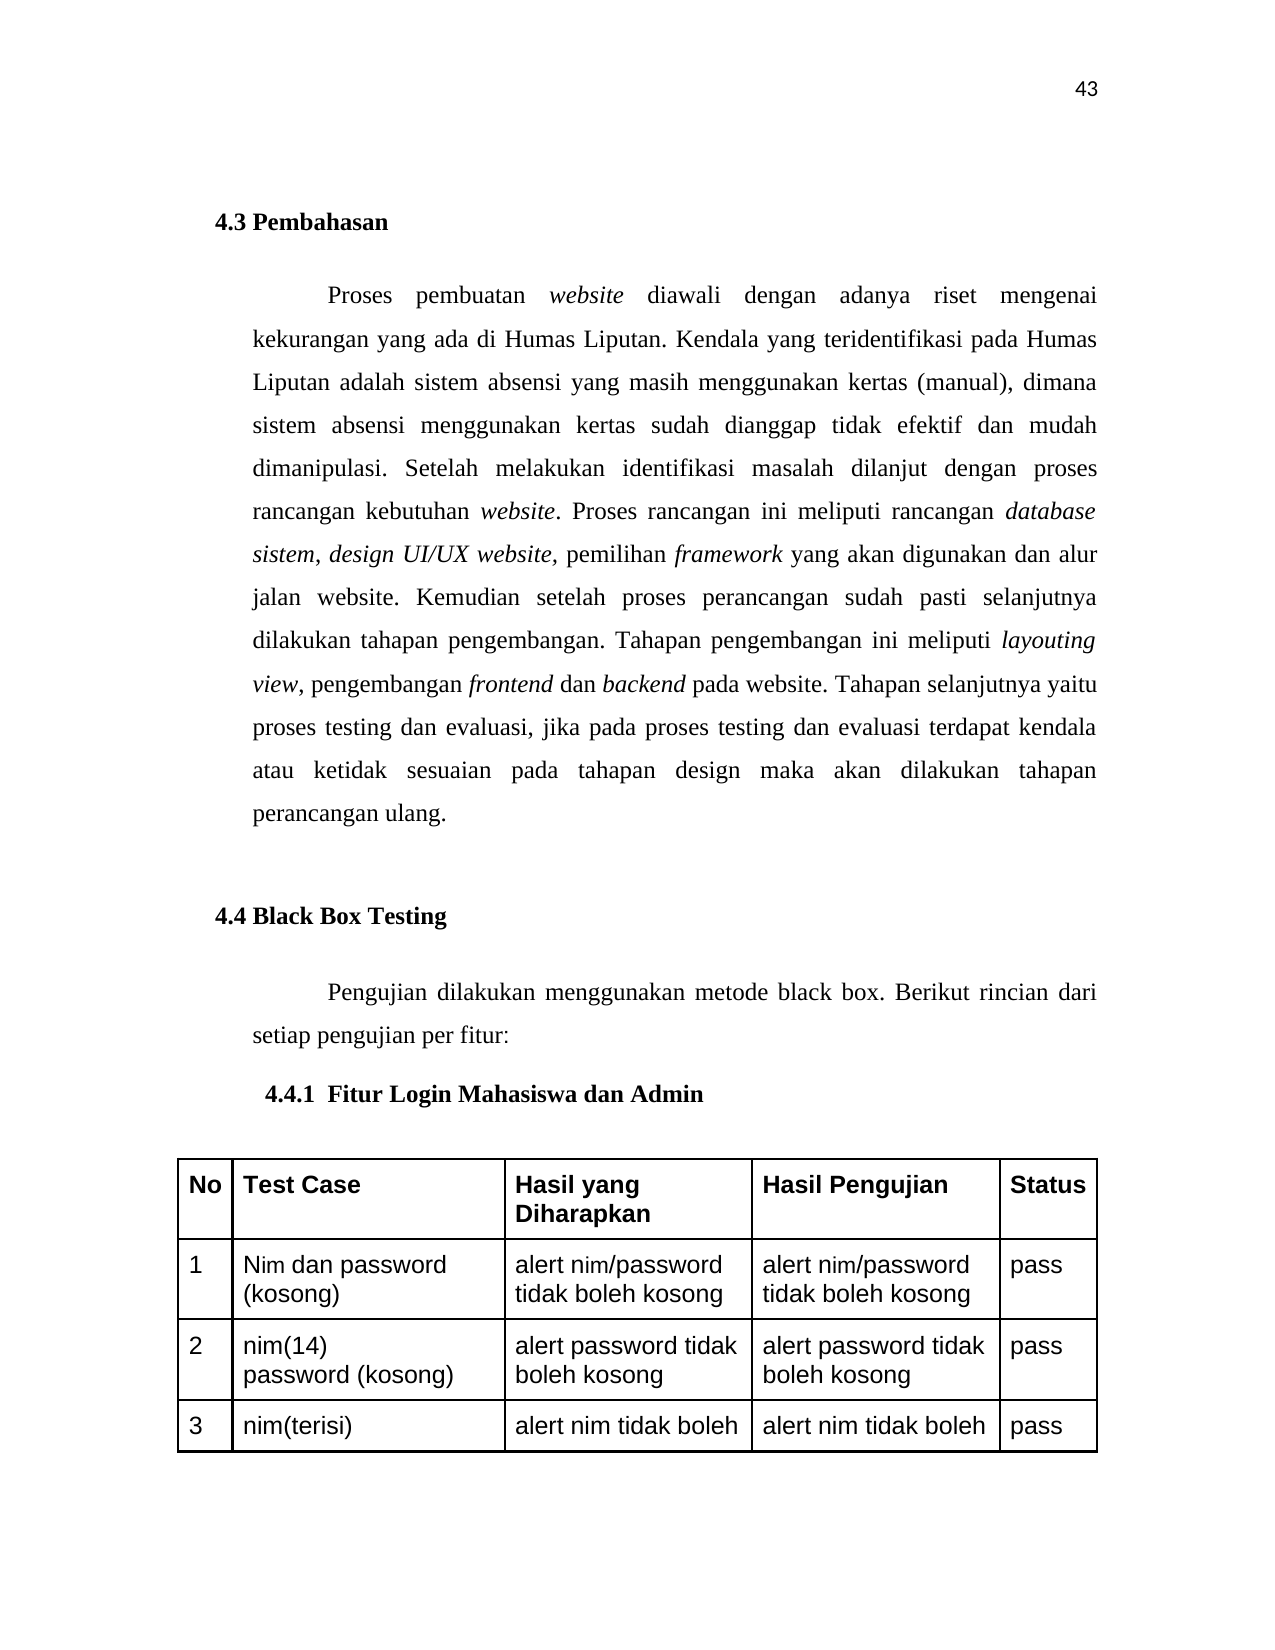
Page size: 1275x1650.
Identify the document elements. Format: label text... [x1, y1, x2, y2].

table_cell alert nim/password tidak boleh kosong [753, 1240, 999, 1318]
table_cell 1 [179, 1240, 231, 1318]
table_cell pass [1001, 1401, 1096, 1450]
subtitle Black Box Testing [215, 901, 1098, 930]
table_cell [506, 1401, 751, 1450]
list Fitur Login Mahasiswa dan Admin [290, 1079, 1098, 1108]
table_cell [753, 1401, 999, 1450]
table_header Status [1001, 1160, 1096, 1238]
table_cell 2 [179, 1320, 231, 1399]
table_header No [179, 1160, 231, 1238]
table_header Hasil Pengujian [753, 1160, 999, 1238]
table_cell 3 [179, 1401, 231, 1450]
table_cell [234, 1401, 504, 1450]
table_header Hasil yang Diharapkan [506, 1160, 751, 1238]
table_cell pass [1001, 1240, 1096, 1318]
table_cell alert password tidak boleh kosong [753, 1320, 999, 1399]
table_cell nim(14) password (kosong) [234, 1320, 504, 1399]
table_header Test Case [234, 1160, 504, 1238]
table_cell alert nim/password tidak boleh kosong [506, 1240, 751, 1318]
text Pengujian dilakukan menggunakan metode black box. Berikut rincian dari setiap pengujian per fitur: [252, 977, 1098, 1048]
table_cell pass [1001, 1320, 1096, 1399]
table_cell alert password tidak boleh kosong [506, 1320, 751, 1399]
list Proses pembuatan website diawali dengan adanya riset mengenai kekurangan yang ada di Humas Liputan. Kendala yang teridentifikasi pada Humas Liputan adalah sistem absensi yang masih menggunakan kertas (manual), dimana sistem absensi menggunakan kertas sudah dianggap tidak efektif dan mudah dimanipulasi. Setelah melakukan identifikasi masalah dilanjut dengan proses rancangan kebutuhan website. Proses rancangan ini meliputi rancangan database sistem, design UI/UX website, pemilihan framework yang akan digunakan dan alur jalan website. Kemudian setelah proses perancangan sudah pasti selanjutnya dilakukan tahapan pengembangan. Tahapan pengembangan ini meliputi layouting view, pengembangan frontend dan backend pada website. Tahapan selanjutnya yaitu proses testing dan evaluasi, jika pada proses testing dan evaluasi terdapat kendala atau ketidak sesuaian pada tahapan design maka akan dilakukan tahapan perancangan ulang. [252, 281, 1098, 827]
table_cell Nim dan password (kosong) [234, 1240, 504, 1318]
subtitle Pembahasan [215, 207, 1098, 236]
